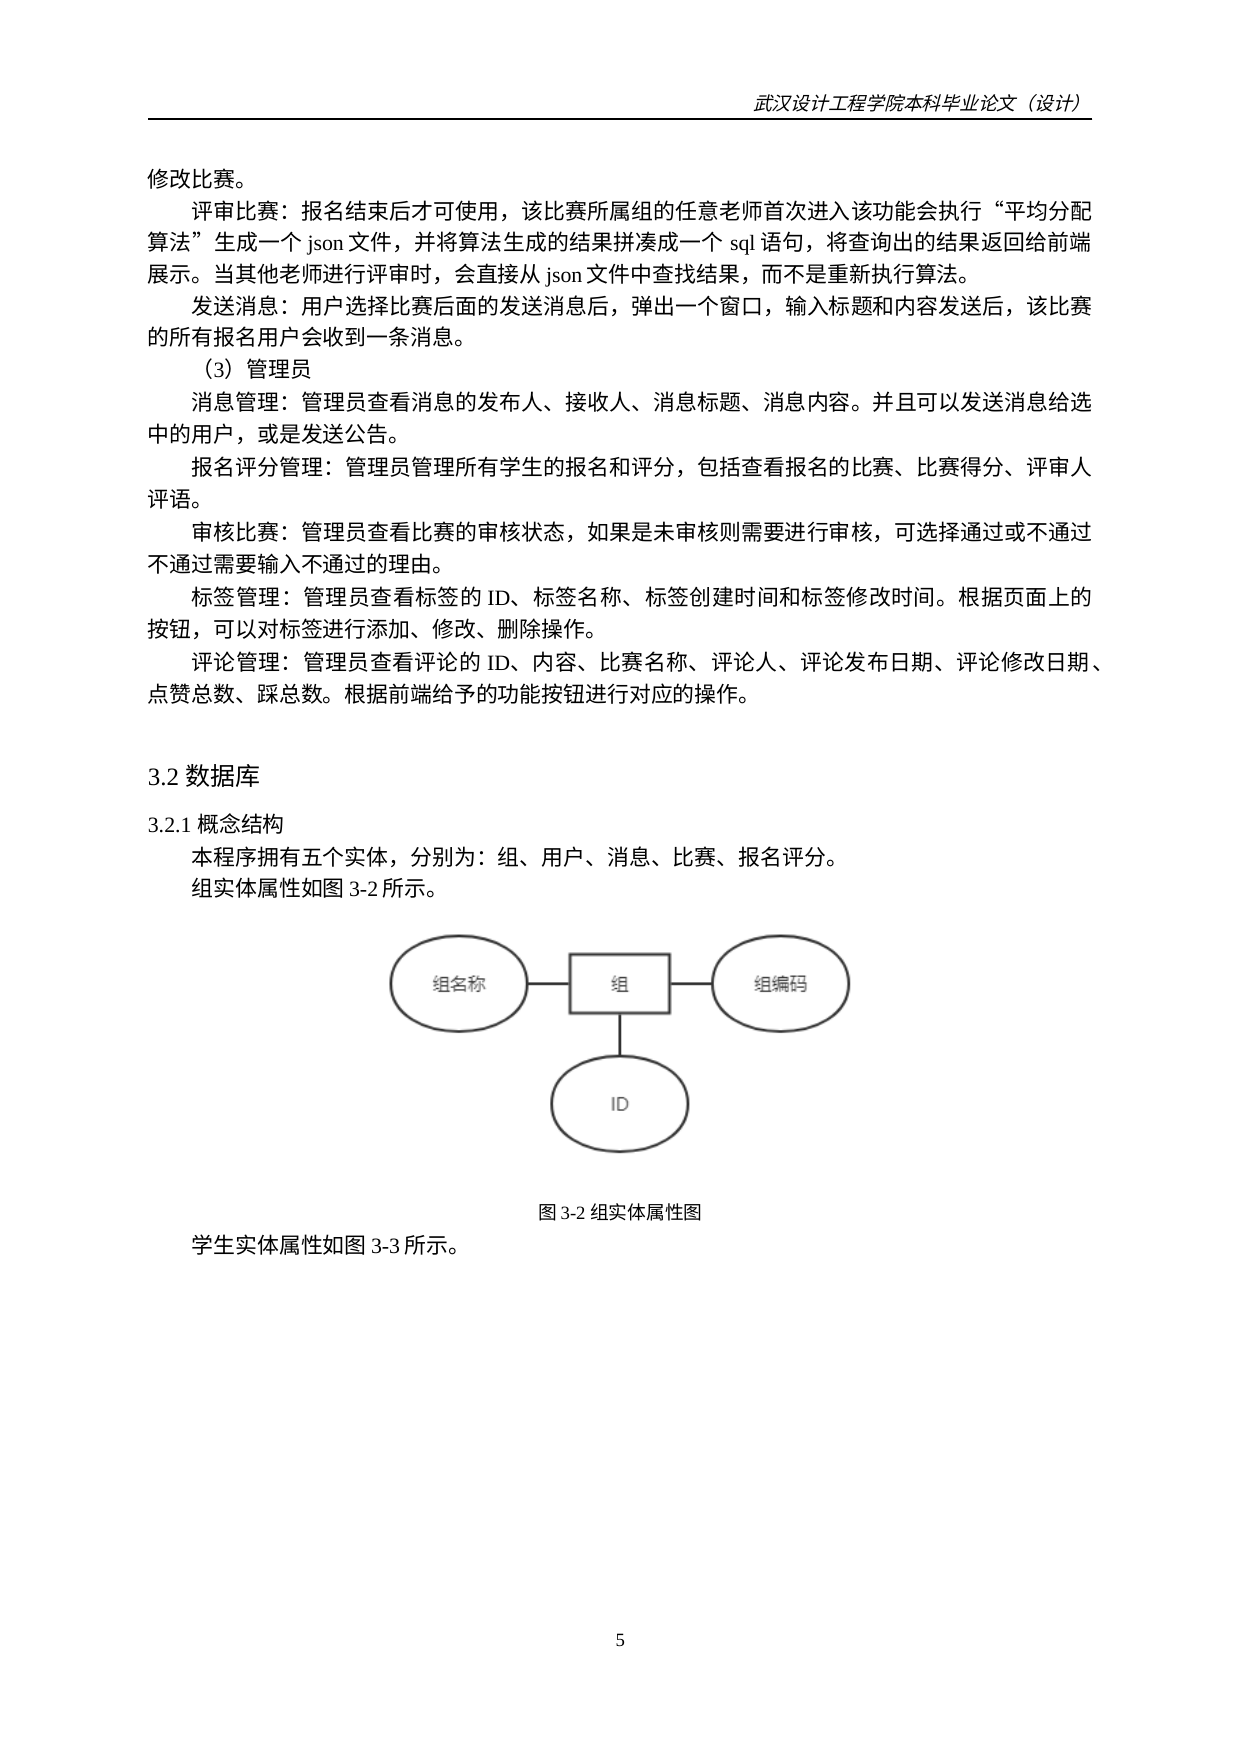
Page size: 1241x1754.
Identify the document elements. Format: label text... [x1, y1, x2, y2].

text 消息管理：管理员查看消息的发布人、接收人、消息标题、消息内容。并且可以发送消息给选中的用户，或是发送公告。 [148, 384, 1092, 449]
text 评论管理：管理员查看评论的ID、内容、比赛名称、评论人、评论发布日期、评论修改日期、点赞总数、踩总数。根据前端给予的功能按钮进行对应的操作。 [148, 644, 1092, 709]
text 组实体属性如图3-2所示。 [148, 871, 1092, 903]
text 发送消息：用户选择比赛后面的发送消息后，弹出一个窗口，输入标题和内容发送后，该比赛的所有报名用户会收到一条消息。 [148, 289, 1092, 352]
text 图3-2 组实体属性图 [148, 1195, 1092, 1228]
text 报名评分管理：管理员管理所有学生的报名和评分，包括查看报名的比赛、比赛得分、评审人、评语。 [148, 449, 1092, 514]
text 评审比赛：报名结束后才可使用，该比赛所属组的任意老师首次进入该功能会执行“平均分配算法”生成一个json文件，并将算法生成的结果拼凑成一个sql语句，将查询出的结果返回给前端展示。当其他老师进行评审时，会直接从json文件中查找结果，而不是重新执行算法。 [148, 194, 1092, 289]
picture [357, 902, 883, 1186]
text 学生实体属性如图3-3所示。 [148, 1228, 1092, 1260]
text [148, 162, 1092, 194]
text （3）管理员 [148, 352, 1092, 384]
text 本程序拥有五个实体，分别为：组、用户、消息、比赛、报名评分。 [148, 839, 1092, 871]
text 标签管理：管理员查看标签的ID、标签名称、标签创建时间和标签修改时间。根据页面上的按钮，可以对标签进行添加、修改、删除操作。 [148, 579, 1092, 644]
text 3.2 数据库 [148, 742, 1092, 807]
text 审核比赛：管理员查看比赛的审核状态，如果是未审核则需要进行审核，可选择通过或不通过，不通过需要输入不通过的理由。 [148, 514, 1092, 579]
text 3.2.1 概念结构 [148, 807, 1092, 839]
